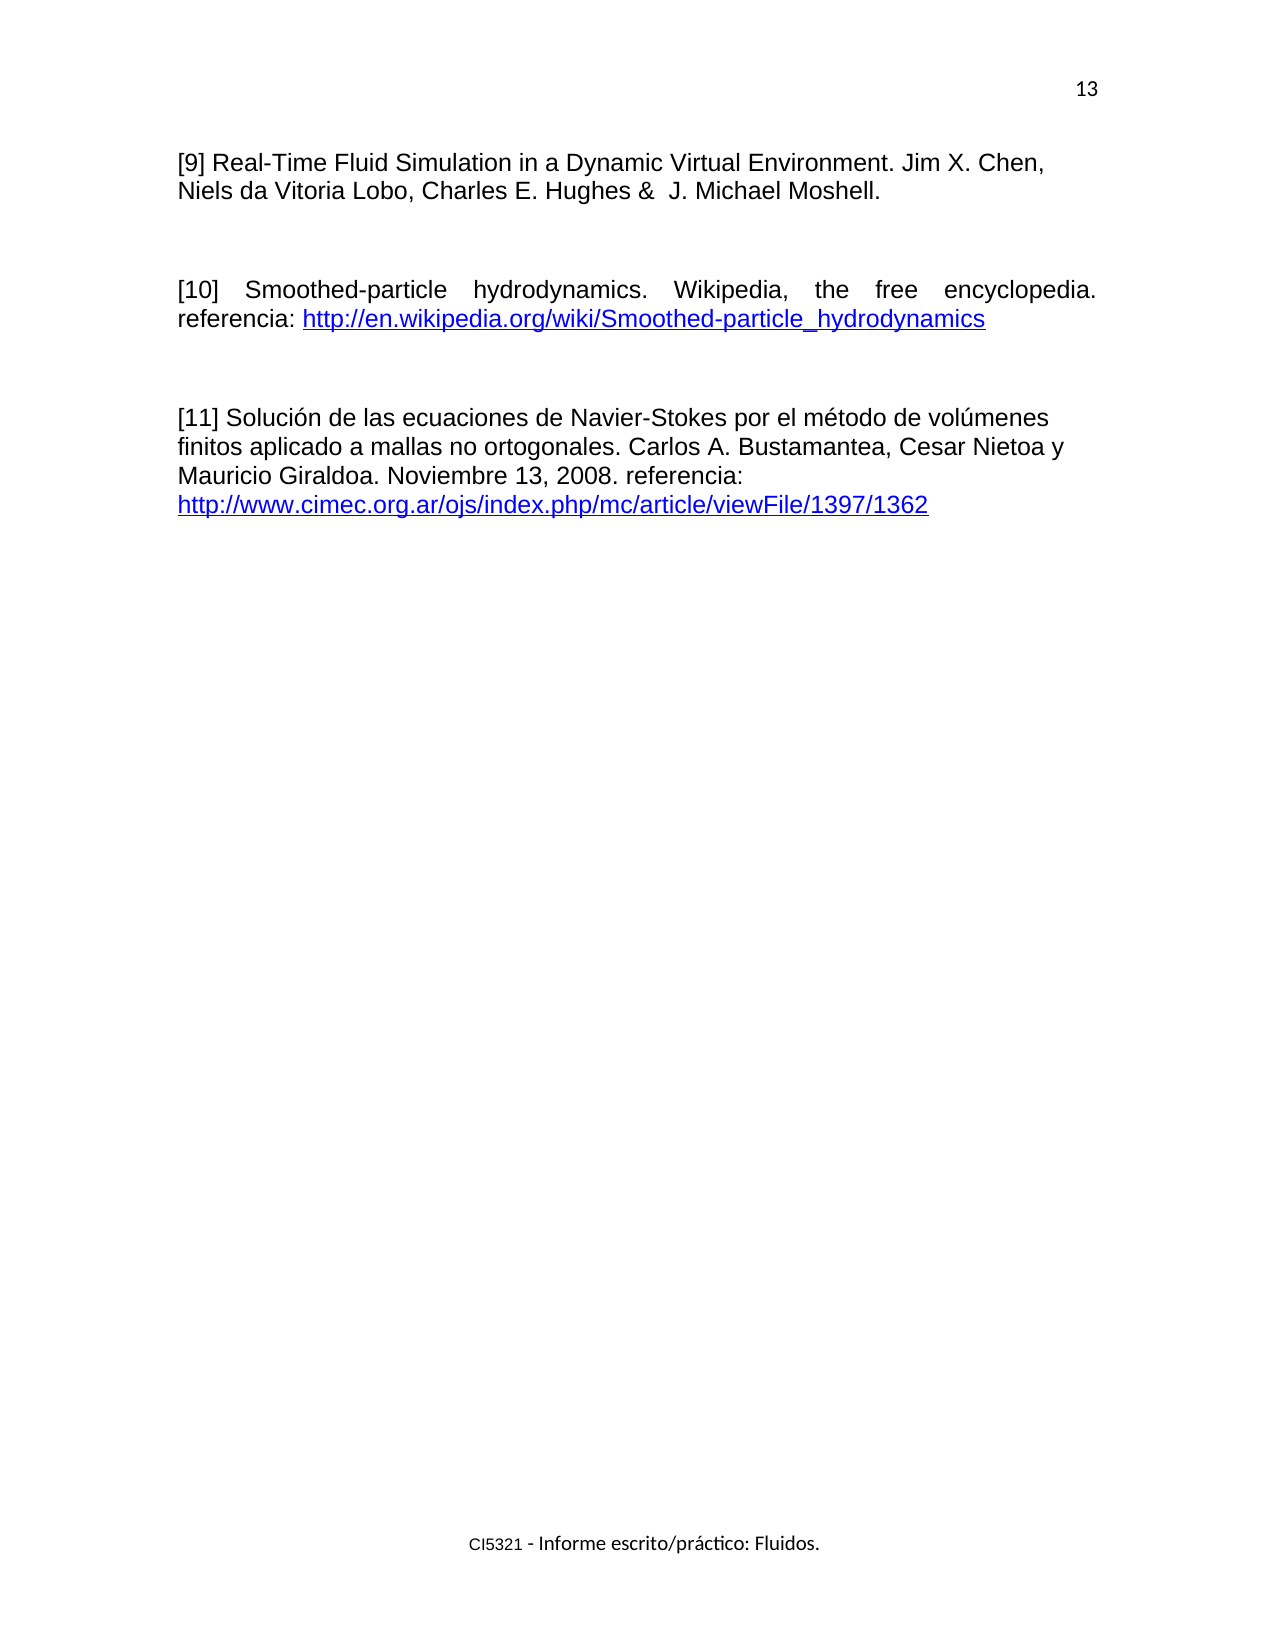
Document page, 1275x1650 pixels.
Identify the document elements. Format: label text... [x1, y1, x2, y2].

text [9] Real-Time Fluid Simulation in a Dynamic Virtual Environment. Jim X. Chen, Niels da Vitoria Lobo, Charles E. Hughes & J. Michael Moshell. [177, 148, 1098, 205]
text [11] Solución de las ecuaciones de Navier-Stokes por el método de volúmenes finitos aplicado a mallas no ortogonales. Carlos A. Bustamantea, Cesar Nietoa y Mauricio Giraldoa. Noviembre 13, 2008. referencia: http://www.cimec.org.ar/ojs/index.php/mc/article/viewFile/1397/1362 [177, 403, 1098, 518]
text [10] Smoothed-particle hydrodynamics. Wikipedia, the free encyclopedia. referencia: http://en.wikipedia.org/wiki/Smoothed-particle_hydrodynamics [177, 276, 1098, 333]
